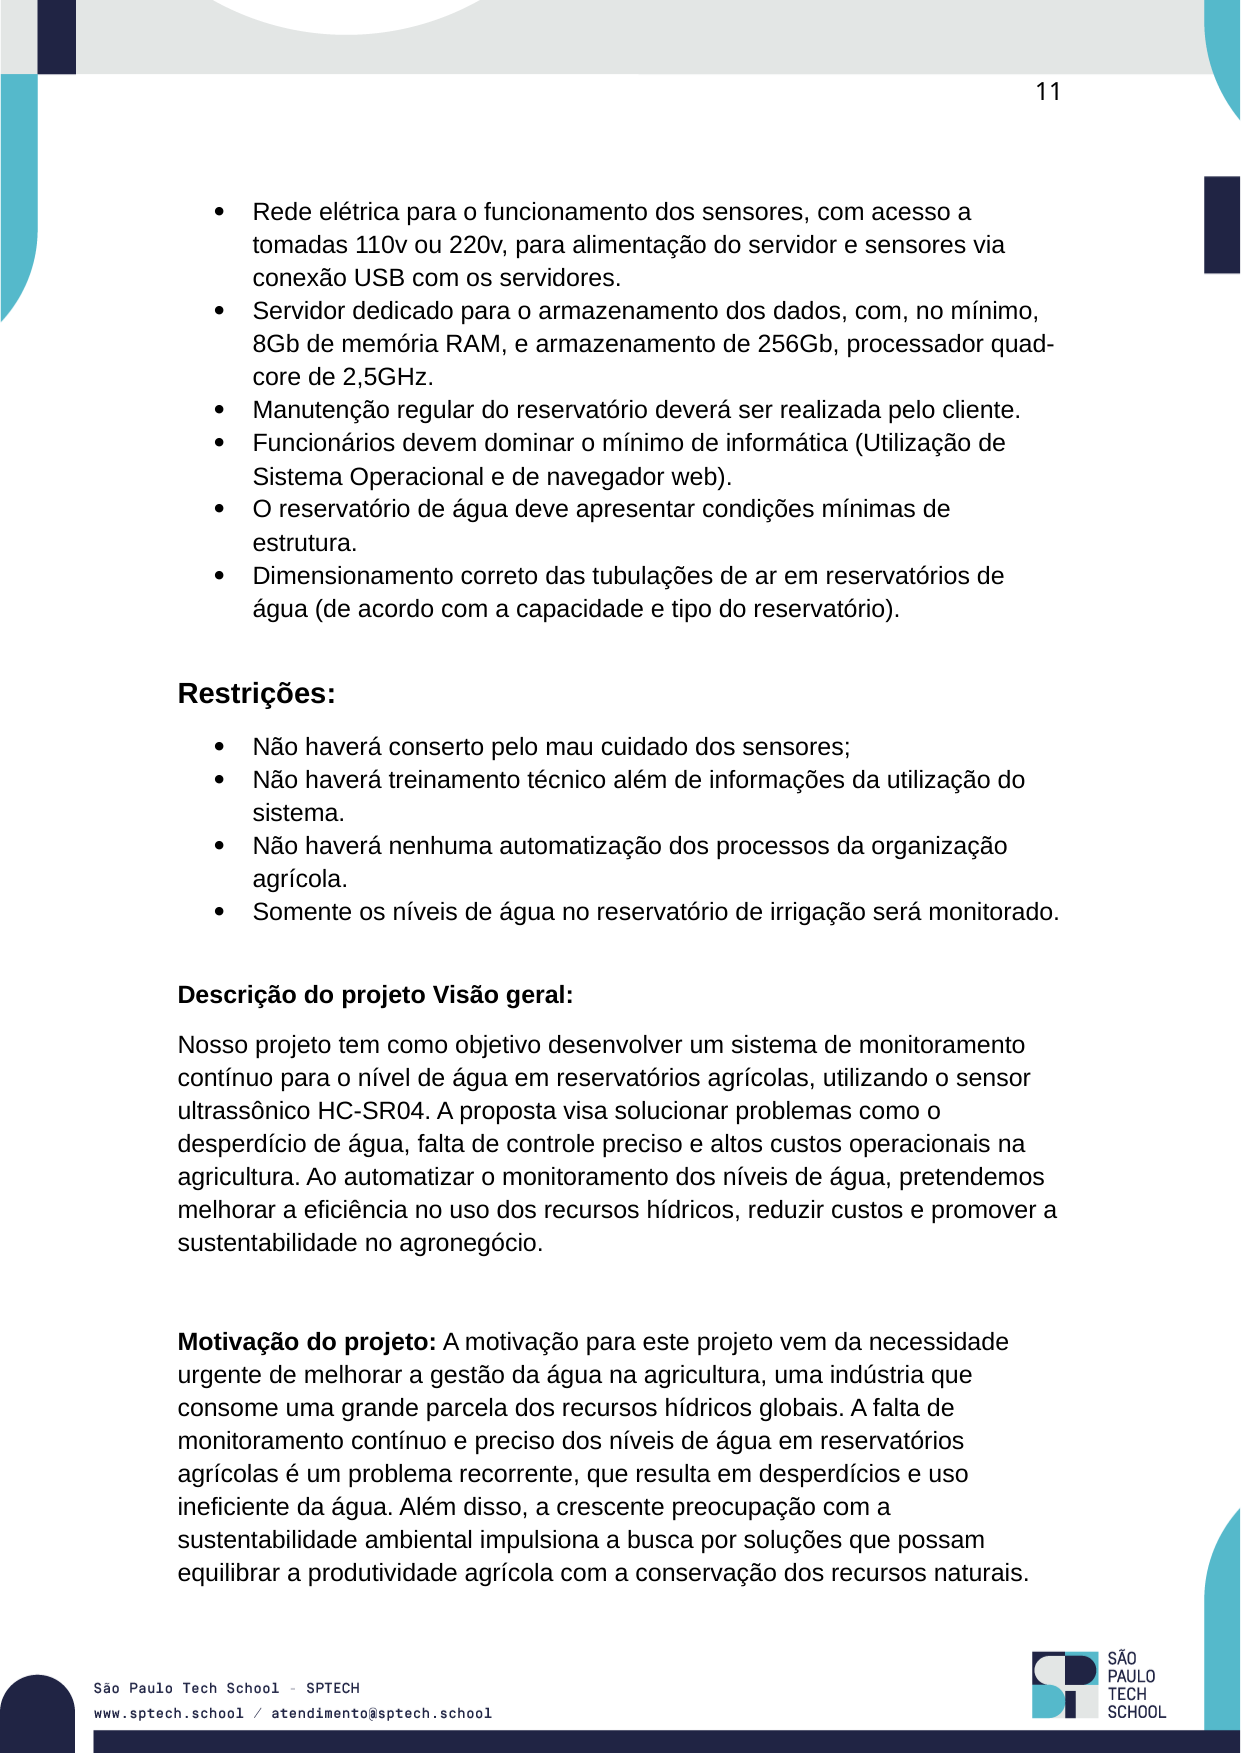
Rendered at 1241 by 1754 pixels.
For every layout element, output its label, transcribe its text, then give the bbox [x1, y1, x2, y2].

text Restrições: [177, 676, 1063, 710]
text Nosso projeto tem como objetivo desenvolver um sistema de monitoramento contínuo para o nível de água em reservatórios agrícolas, utilizando o sensor ultrassônico HC-SR04. A proposta visa solucionar problemas como o desperdício de água, falta de controle preciso e altos custos operacionais na agricultura. Ao automatizar o monitoramento dos níveis de água, pretendemos melhorar a eficiência no uso dos recursos hídricos, reduzir custos e promover a sustentabilidade no agronegócio. [177, 1029, 1063, 1256]
list Não haverá conserto pelo mau cuidado dos sensores; [215, 732, 1063, 761]
list Manutenção regular do reservatório deverá ser realizada pelo cliente. [215, 395, 1063, 424]
list O reservatório de água deve apresentar condições mínimas de estrutura. [215, 494, 1063, 556]
list Rede elétrica para o funcionamento dos sensores, com acesso a tomadas 110v ou 220v, para alimentação do servidor e sensores via conexão USB com os servidores. [215, 197, 1063, 292]
list Não haverá nenhuma automatização dos processos da organização agrícola. [215, 831, 1063, 893]
picture [0, 0, 1241, 1753]
list Funcionários devem dominar o mínimo de informática (Utilização de Sistema Operacional e de navegador web). [215, 428, 1063, 490]
list Servidor dedicado para o armazenamento dos dados, com, no mínimo, 8Gb de memória RAM, e armazenamento de 256Gb, processador quad-core de 2,5GHz. [215, 296, 1063, 391]
list Não haverá treinamento técnico além de informações da utilização do sistema. [215, 765, 1063, 827]
list Somente os níveis de água no reservatório de irrigação será monitorado. [215, 897, 1063, 926]
text Descrição do projeto Visão geral: [177, 980, 1063, 1009]
list Dimensionamento correto das tubulações de ar em reservatórios de água (de acordo com a capacidade e tipo do reservatório). [215, 561, 1063, 622]
